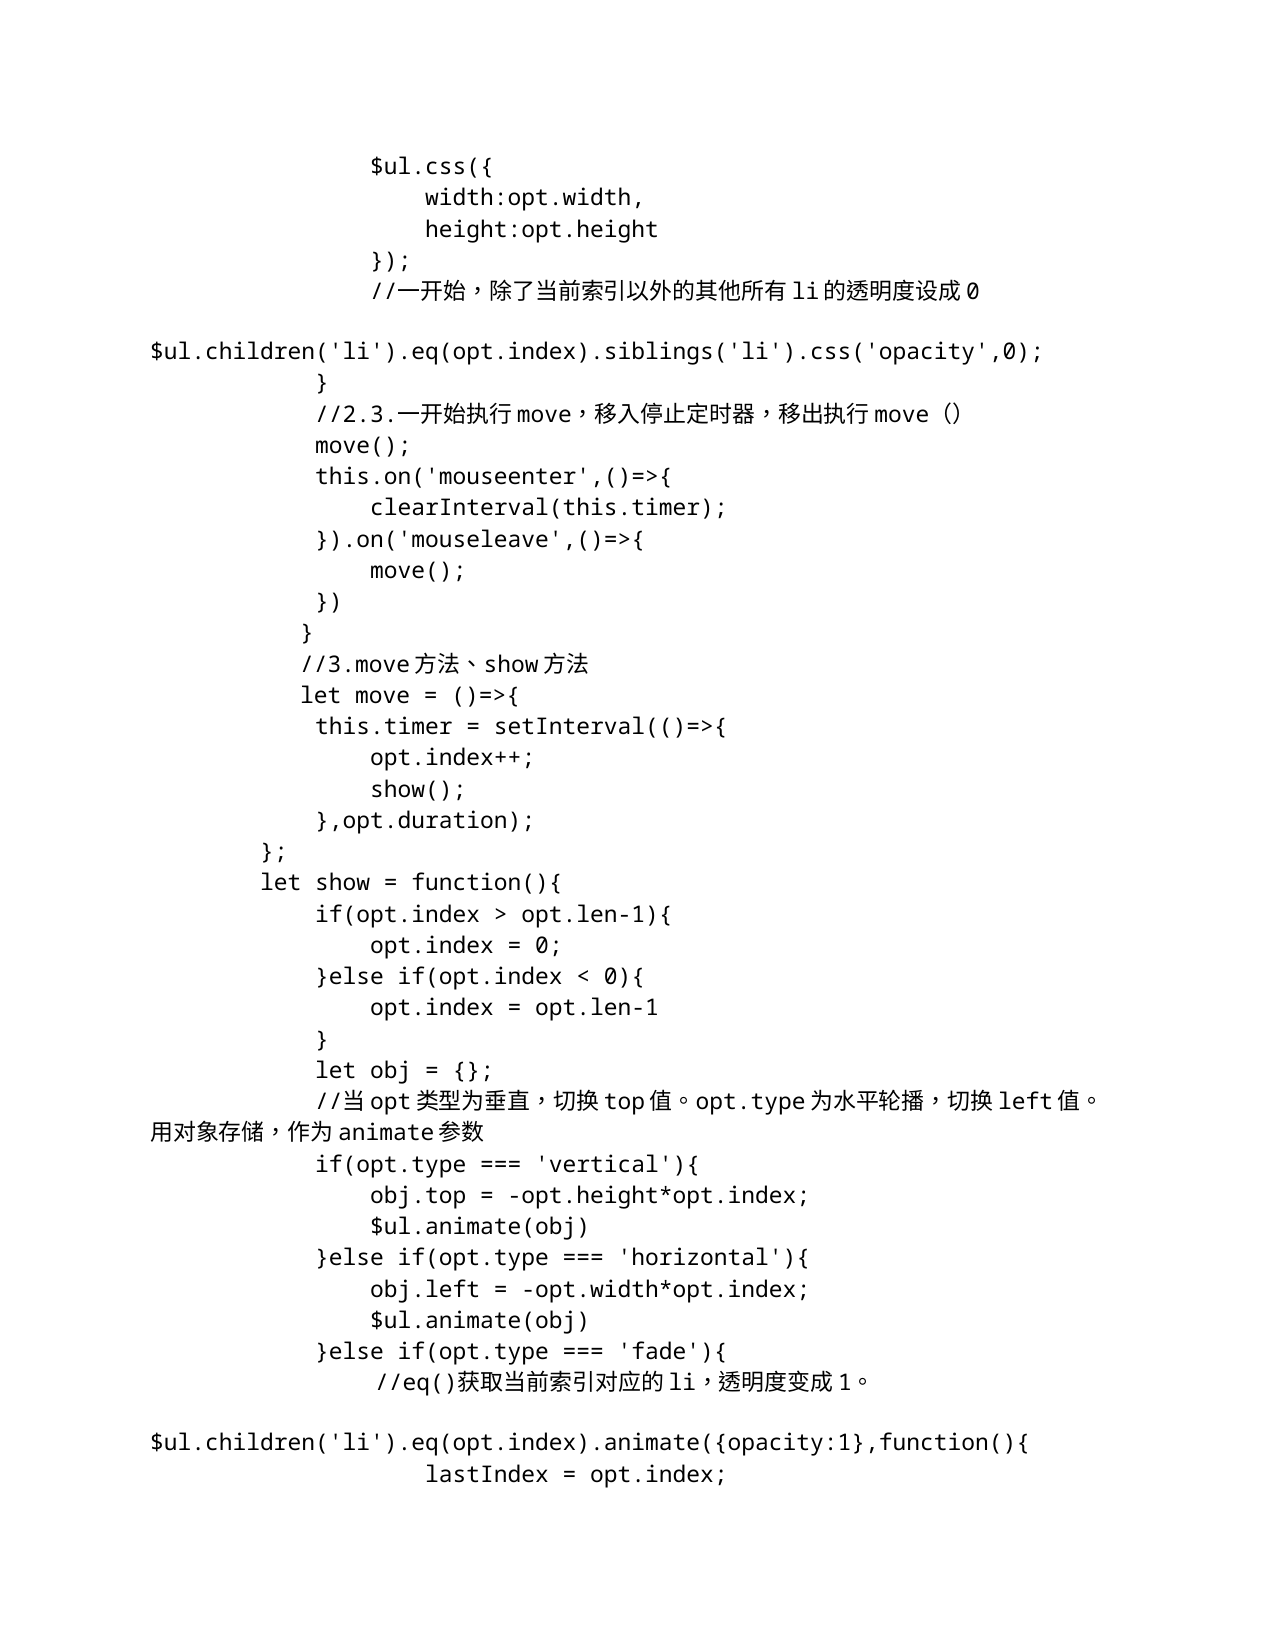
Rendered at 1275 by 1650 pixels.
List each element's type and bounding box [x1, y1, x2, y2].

text [150, 150, 1125, 1489]
